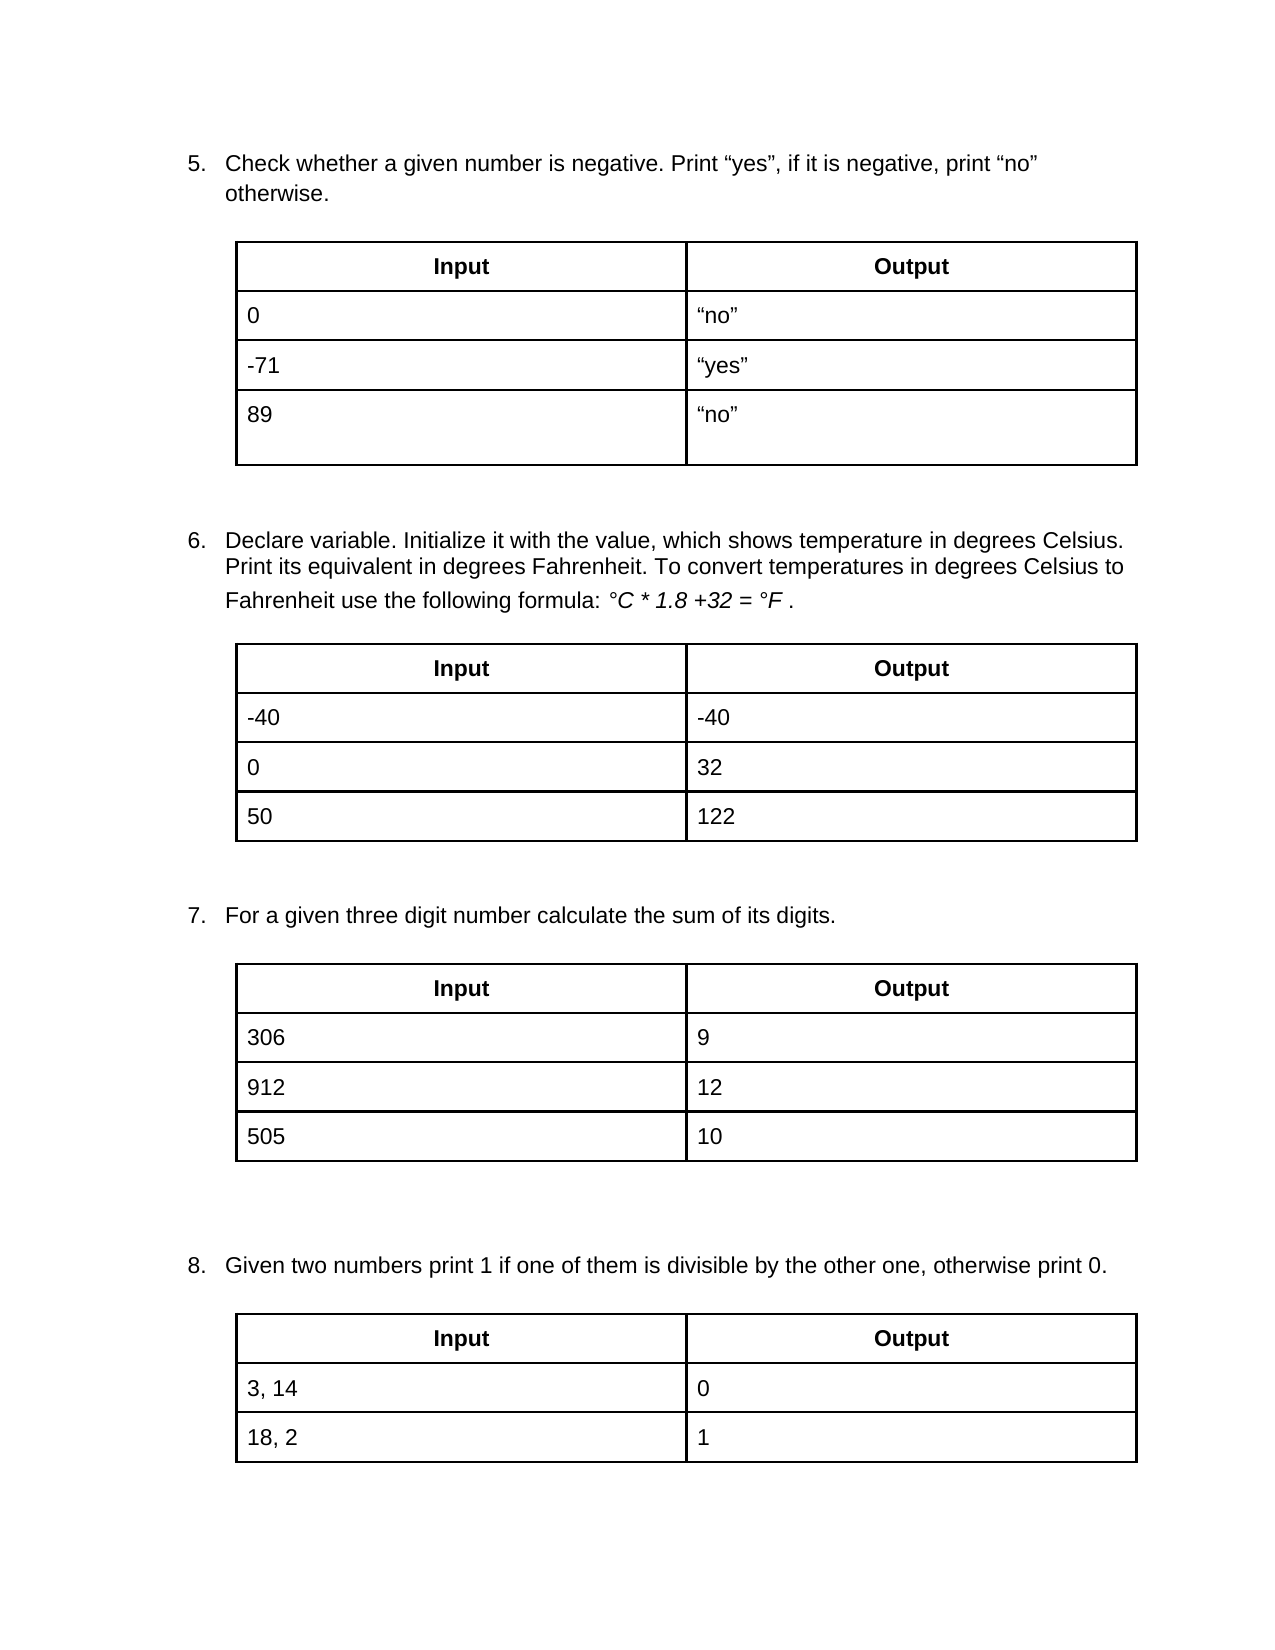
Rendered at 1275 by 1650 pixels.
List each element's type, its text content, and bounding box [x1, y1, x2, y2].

table_cell 912 [238, 1063, 685, 1110]
table_cell 32 [688, 743, 1135, 790]
table_cell 0 [238, 743, 685, 790]
table_cell -40 [688, 694, 1135, 741]
table_cell 89 [238, 391, 685, 464]
table_header Input [238, 1315, 685, 1362]
list For a given three digit number calculate the sum of its digits. [187, 902, 1125, 959]
table_cell 0 [688, 1364, 1135, 1411]
table_cell 9 [688, 1014, 1135, 1061]
table_header Input [238, 965, 685, 1012]
list Check whether a given number is negative. Print “yes”, if it is negative, print “no” otherwise. [187, 150, 1125, 237]
table_cell “no” [688, 391, 1135, 464]
table_cell 3, 14 [238, 1364, 685, 1411]
table_header Input [238, 645, 685, 692]
table_cell 12 [688, 1063, 1135, 1110]
table_cell 10 [688, 1113, 1135, 1159]
table_cell 1 [688, 1413, 1135, 1461]
list Declare variable. Initialize it with the value, which shows temperature in degrees Celsius. Print its equivalent in degrees Fahrenheit. To convert temperatures in degrees Celsius to Fahrenheit use the following formula: °C * 1.8 +32 = °F . [187, 527, 1125, 642]
table_header Output [688, 243, 1135, 290]
table_header Output [688, 1315, 1135, 1362]
table_cell 50 [238, 793, 685, 839]
table_cell “no” [688, 292, 1135, 339]
list Given two numbers print 1 if one of them is divisible by the other one, otherwise print 0. [187, 1252, 1125, 1309]
table_cell -40 [238, 694, 685, 741]
table_header Input [238, 243, 685, 290]
table_header Output [688, 645, 1135, 692]
table_cell 505 [238, 1113, 685, 1159]
table_cell 0 [238, 292, 685, 339]
table_cell -71 [238, 341, 685, 388]
table_cell 18, 2 [238, 1413, 685, 1461]
table_cell “yes” [688, 341, 1135, 388]
table_cell 306 [238, 1014, 685, 1061]
table_cell 122 [688, 793, 1135, 839]
table_header Output [688, 965, 1135, 1012]
